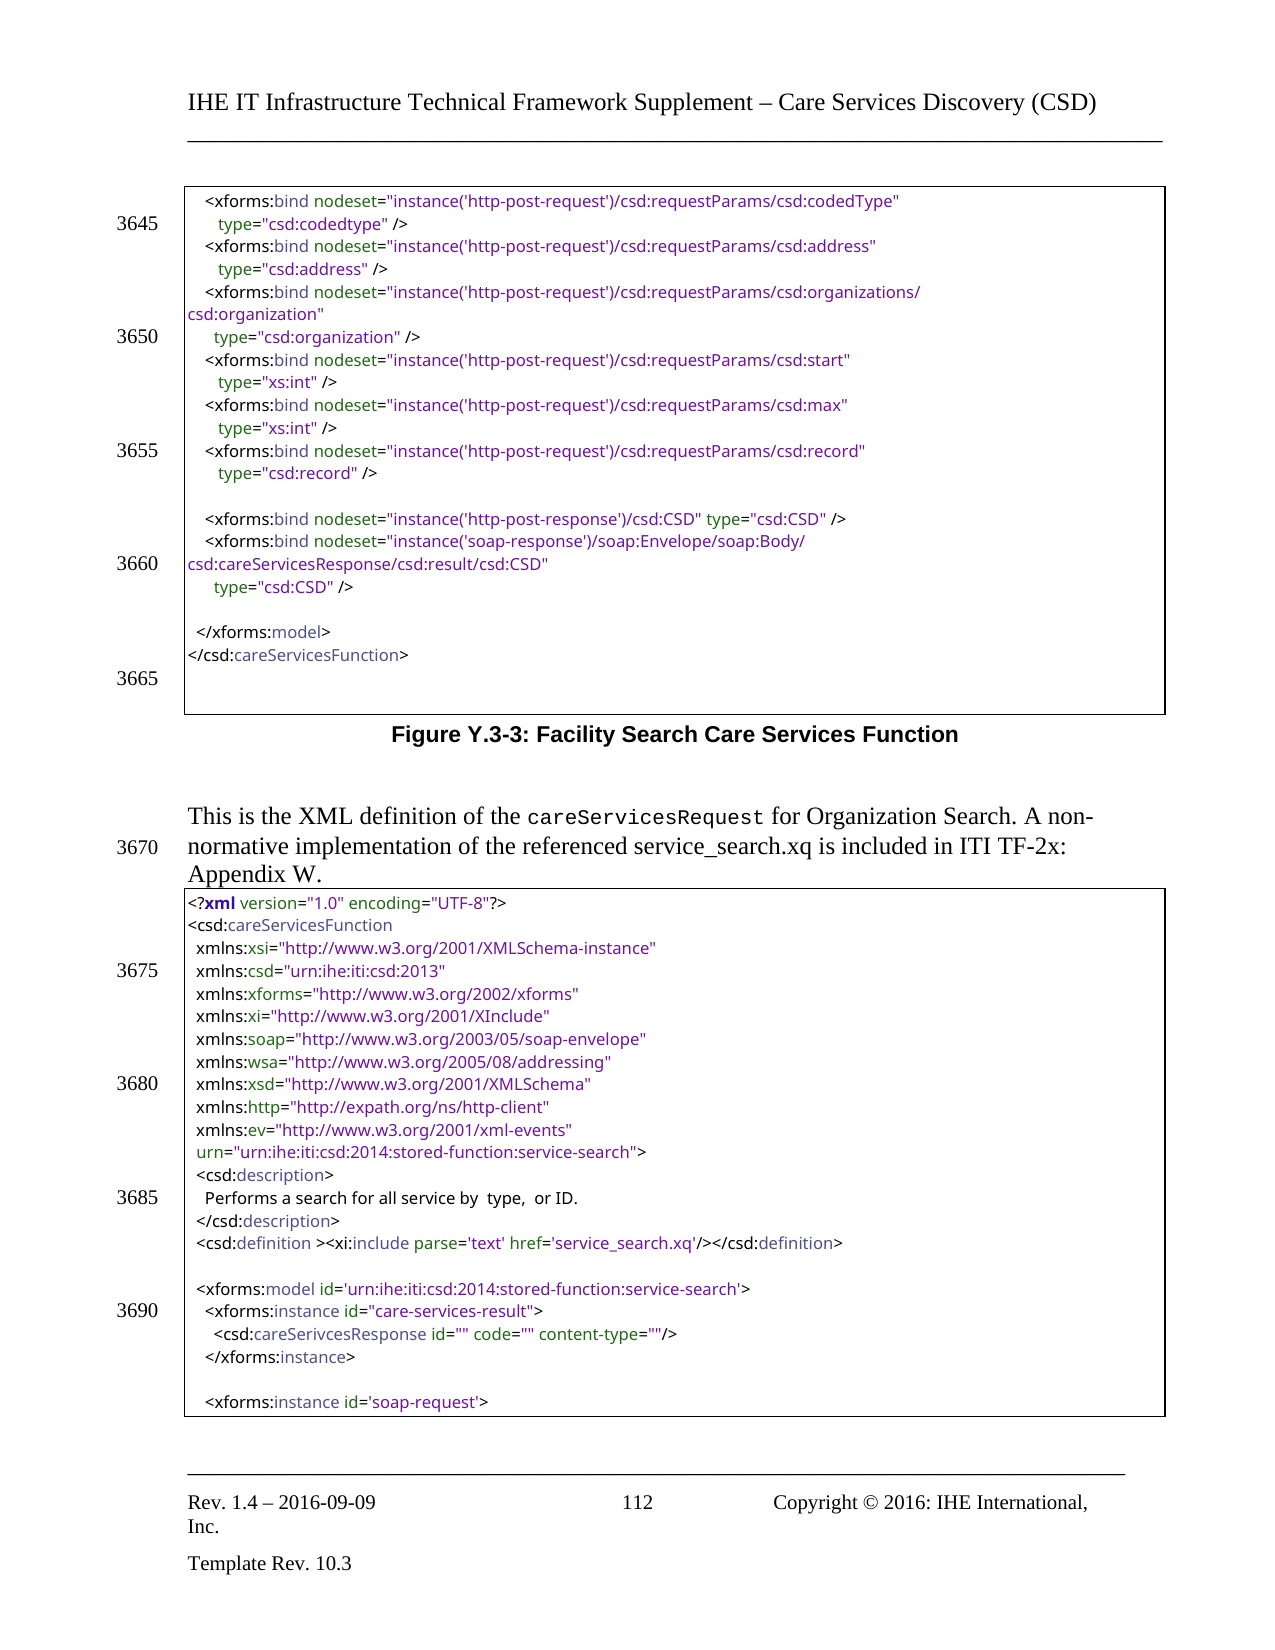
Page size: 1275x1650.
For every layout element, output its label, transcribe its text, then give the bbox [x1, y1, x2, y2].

text <xforms:instance id="care-services-result"> [187, 1300, 1162, 1323]
text <xforms:bind nodeset="instance('http-post-request')/csd:requestParams/csd:record" type="csd:record" /> [187, 439, 1162, 484]
text xmlns:xsd="http://www.w3.org/2001/XMLSchema" [187, 1073, 1162, 1096]
text This is the XML definition of the careServicesRequest for Organization Search. A non-normative implementation of the referenced service_search.xq is included in ITI TF-2x: Appendix W. [187, 801, 1162, 888]
text <csd:careSerivcesResponse id="" code="" content-type=""/> [187, 1323, 1162, 1346]
text xmlns:ev="http://www.w3.org/2001/xml-events" [187, 1118, 1162, 1141]
text xmlns:csd="urn:ihe:iti:csd:2013" [187, 959, 1162, 982]
text <xforms:bind nodeset="instance('soap-response')/soap:Envelope/soap:Body/ csd:careServicesResponse/csd:result/csd:CSD" type="csd:CSD" /> [187, 530, 1162, 598]
text xmlns:xi="http://www.w3.org/2001/XInclude" [187, 1005, 1162, 1028]
text </csd:careServicesFunction> [187, 643, 1162, 666]
text <csd:definition ><xi:include parse='text' href='service_search.xq'/></csd:definition> [187, 1232, 1162, 1255]
text </xforms:instance> [187, 1346, 1162, 1368]
text xmlns:wsa="http://www.w3.org/2005/08/addressing" [187, 1050, 1162, 1073]
text </xforms:model> [187, 621, 1162, 643]
text Performs a search for all service by type, or ID. [187, 1187, 1162, 1209]
text xmlns:xforms="http://www.w3.org/2002/xforms" [187, 982, 1162, 1005]
title Figure Y.3-3: Facility Search Care Services Function [187, 721, 1162, 747]
text type="xs:int" /> [187, 416, 1162, 439]
text <xforms:bind nodeset="instance('http-post-request')/csd:requestParams/csd:max" [187, 394, 1162, 416]
text xmlns:soap="http://www.w3.org/2003/05/soap-envelope" [187, 1028, 1162, 1050]
text urn="urn:ihe:iti:csd:2014:stored-function:service-search"> [187, 1141, 1162, 1164]
text <csd:careServicesFunction [187, 914, 1162, 937]
text <xforms:bind nodeset="instance('http-post-request')/csd:requestParams/csd:start" type="xs:int" /> [187, 348, 1162, 394]
text </csd:description> [187, 1209, 1162, 1232]
text xmlns:http="http://expath.org/ns/http-client" [187, 1096, 1162, 1118]
text <xforms:model id='urn:ihe:iti:csd:2014:stored-function:service-search'> [187, 1277, 1162, 1300]
text <xforms:bind nodeset="instance('http-post-request')/csd:requestParams/csd:address" type="csd:address" /> [187, 235, 1162, 280]
text <csd:description> [187, 1164, 1162, 1187]
text <?xml version="1.0" encoding="UTF-8"?> [185, 889, 1164, 914]
text <xforms:bind nodeset="instance('http-post-response')/csd:CSD" type="csd:CSD" /> [187, 507, 1162, 530]
text <xforms:bind nodeset="instance('http-post-request')/csd:requestParams/csd:codedType" type="csd:codedtype" /> [185, 187, 1164, 235]
text <xforms:bind nodeset="instance('http-post-request')/csd:requestParams/csd:organizations/ csd:organization" type="csd:organization" /> [187, 280, 1162, 348]
text <xforms:instance id='soap-request'> [185, 1388, 1164, 1416]
text xmlns:xsi="http://www.w3.org/2001/XMLSchema-instance" [187, 937, 1162, 959]
